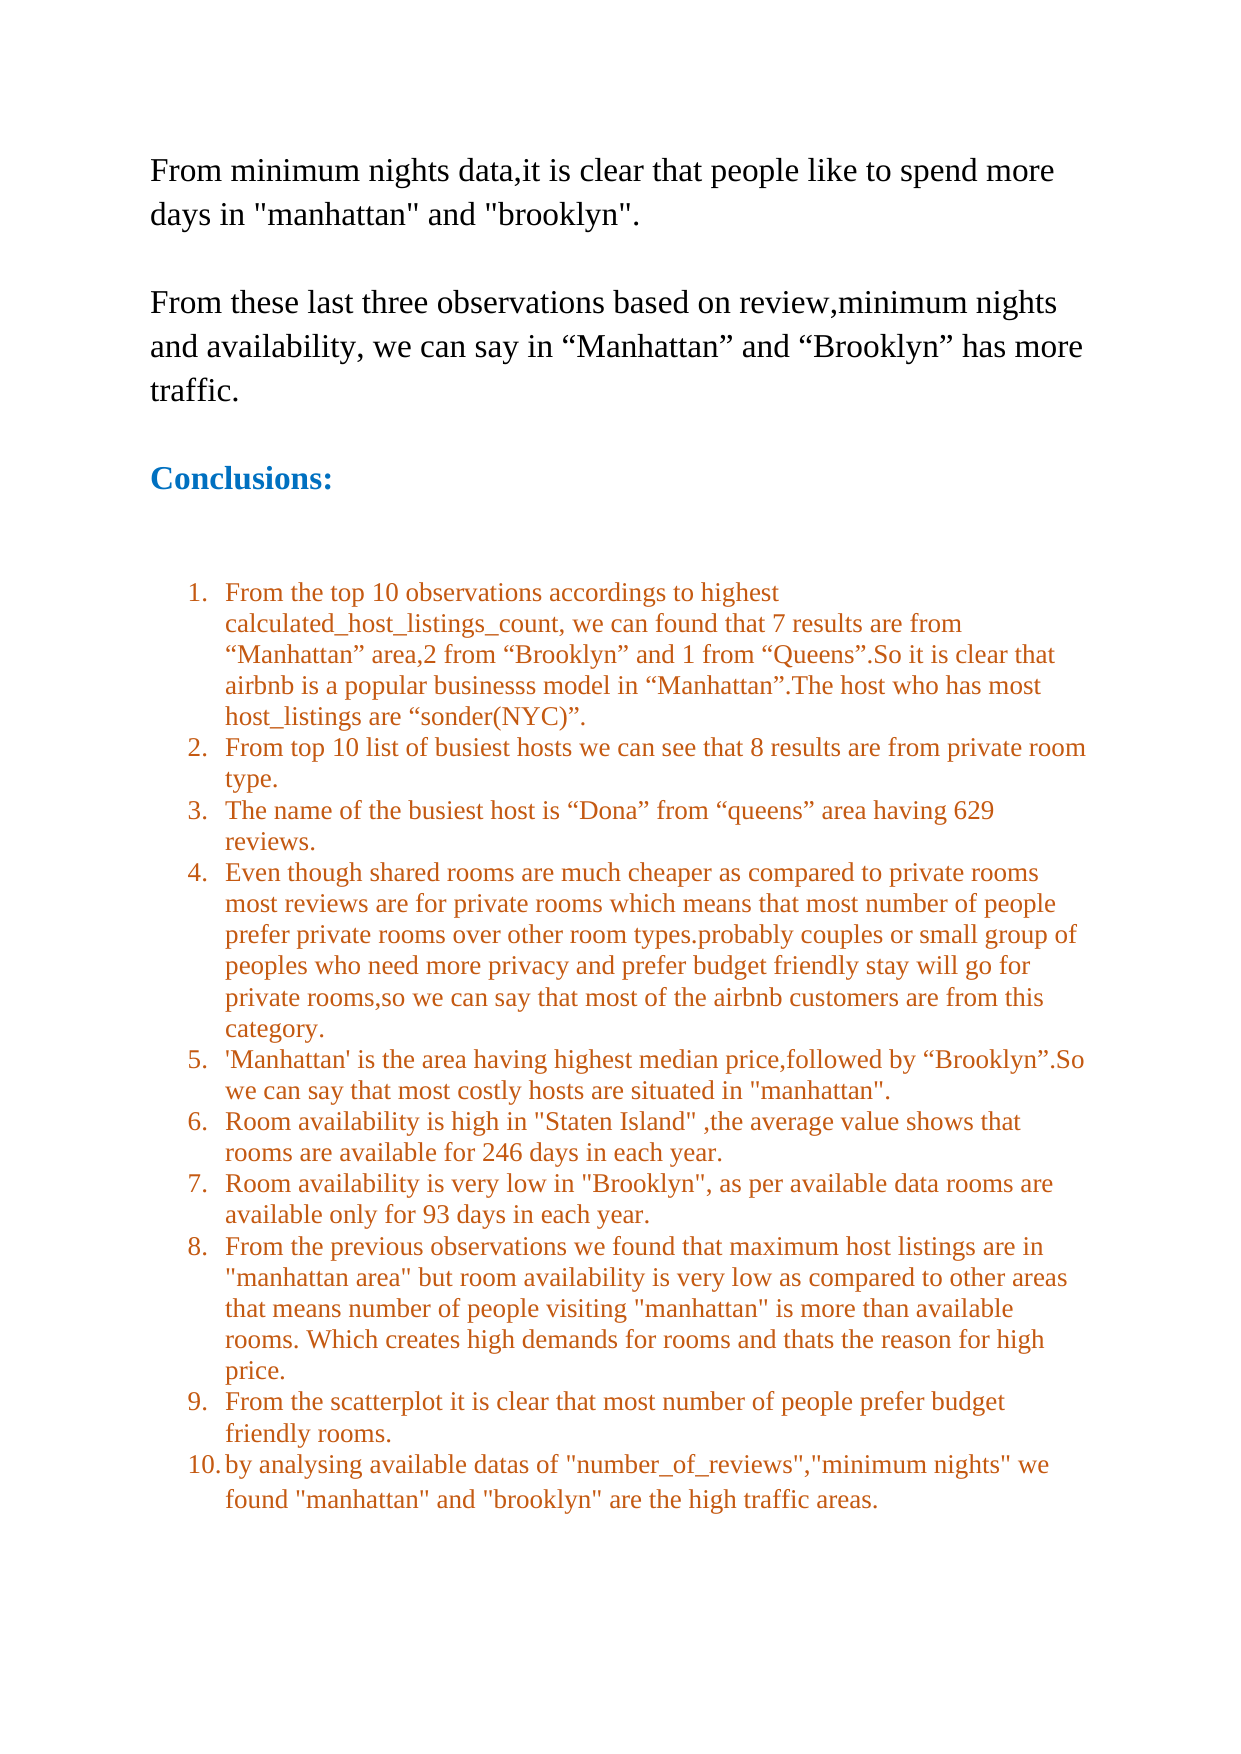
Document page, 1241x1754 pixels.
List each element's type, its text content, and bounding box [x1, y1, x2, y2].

list by analysing available datas of "number_of_reviews","minimum nights" we found "manhattan" and "brooklyn" are the high traffic areas. [187, 1448, 1090, 1515]
list From the top 10 observations accordings to highest calculated_host_listings_count, we can found that 7 results are from “Manhattan” area,2 from “Brooklyn” and 1 from “Queens”.So it is clear that airbnb is a popular businesss model in “Manhattan”.The host who has most host_listings are “sonder(NYC)”. [187, 576, 1090, 731]
text From these last three observations based on review,minimum nights and availability, we can say in “Manhattan” and “Brooklyn” has more traffic. [150, 282, 1090, 409]
list From the scatterplot it is clear that most number of people prefer budget friendly rooms. [187, 1386, 1090, 1448]
list From the previous observations we found that maximum host listings are in "manhattan area" but room availability is very low as compared to other areas that means number of people visiting "manhattan" is more than available rooms. Which creates high demands for rooms and thats the reason for high price. [187, 1230, 1090, 1386]
list Room availability is very low in "Brooklyn", as per available data rooms are available only for 93 days in each year. [187, 1167, 1090, 1230]
text From minimum nights data,it is clear that people like to spend more days in "manhattan" and "brooklyn". [150, 150, 1090, 232]
list The name of the busiest host is “Dona” from “queens” area having 629 reviews. [187, 794, 1090, 856]
list 'Manhattan' is the area having highest median price,followed by “Brooklyn”.So we can say that most costly hosts are situated in "manhattan". [187, 1043, 1090, 1105]
text Conclusions: [150, 458, 1090, 497]
list From top 10 list of busiest hosts we can see that 8 results are from private room type. [187, 731, 1090, 794]
list Even though shared rooms are much cheaper as compared to private rooms most reviews are for private rooms which means that most number of people prefer private rooms over other room types.probably couples or small group of peoples who need more privacy and prefer budget friendly stay will go for private rooms,so we can say that most of the airbnb customers are from this category. [187, 856, 1090, 1043]
list Room availability is high in "Staten Island" ,the average value shows that rooms are available for 246 days in each year. [187, 1105, 1090, 1167]
